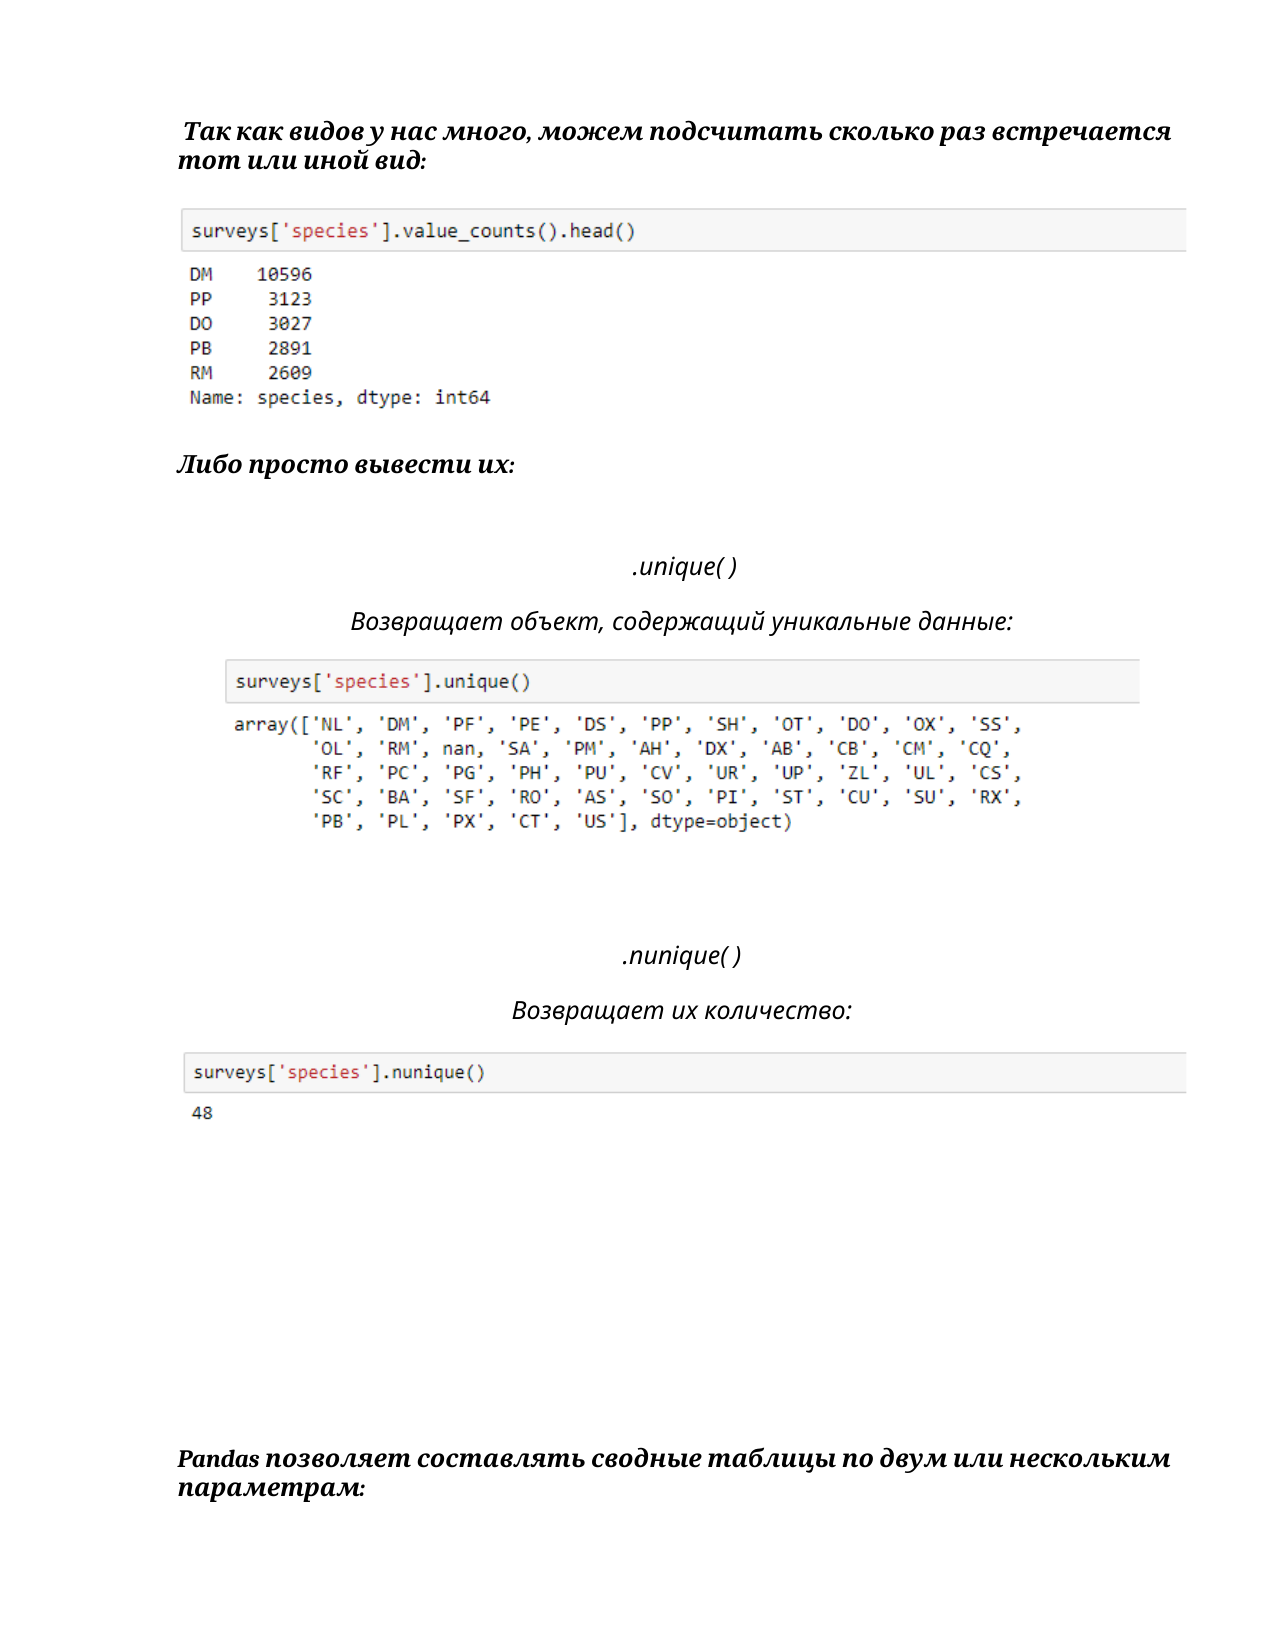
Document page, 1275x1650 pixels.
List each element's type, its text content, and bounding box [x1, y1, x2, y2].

text Либо просто вывести их: [177, 451, 1186, 480]
picture [177, 1047, 1187, 1141]
text Pandas позволяет составлять сводные таблицы по двум или нескольким параметрам: [177, 1445, 1186, 1502]
text Так как видов у нас много, можем подсчитать сколько раз встречается тот или иной вид: [177, 118, 1186, 176]
text Возвращает их количество: [177, 992, 1186, 1027]
text Возвращает объект, содержащий уникальные данные: [177, 603, 1186, 637]
picture [177, 194, 1187, 433]
text .nunique( ) [177, 938, 1186, 972]
text .unique( ) [177, 548, 1186, 582]
picture [224, 658, 1140, 862]
